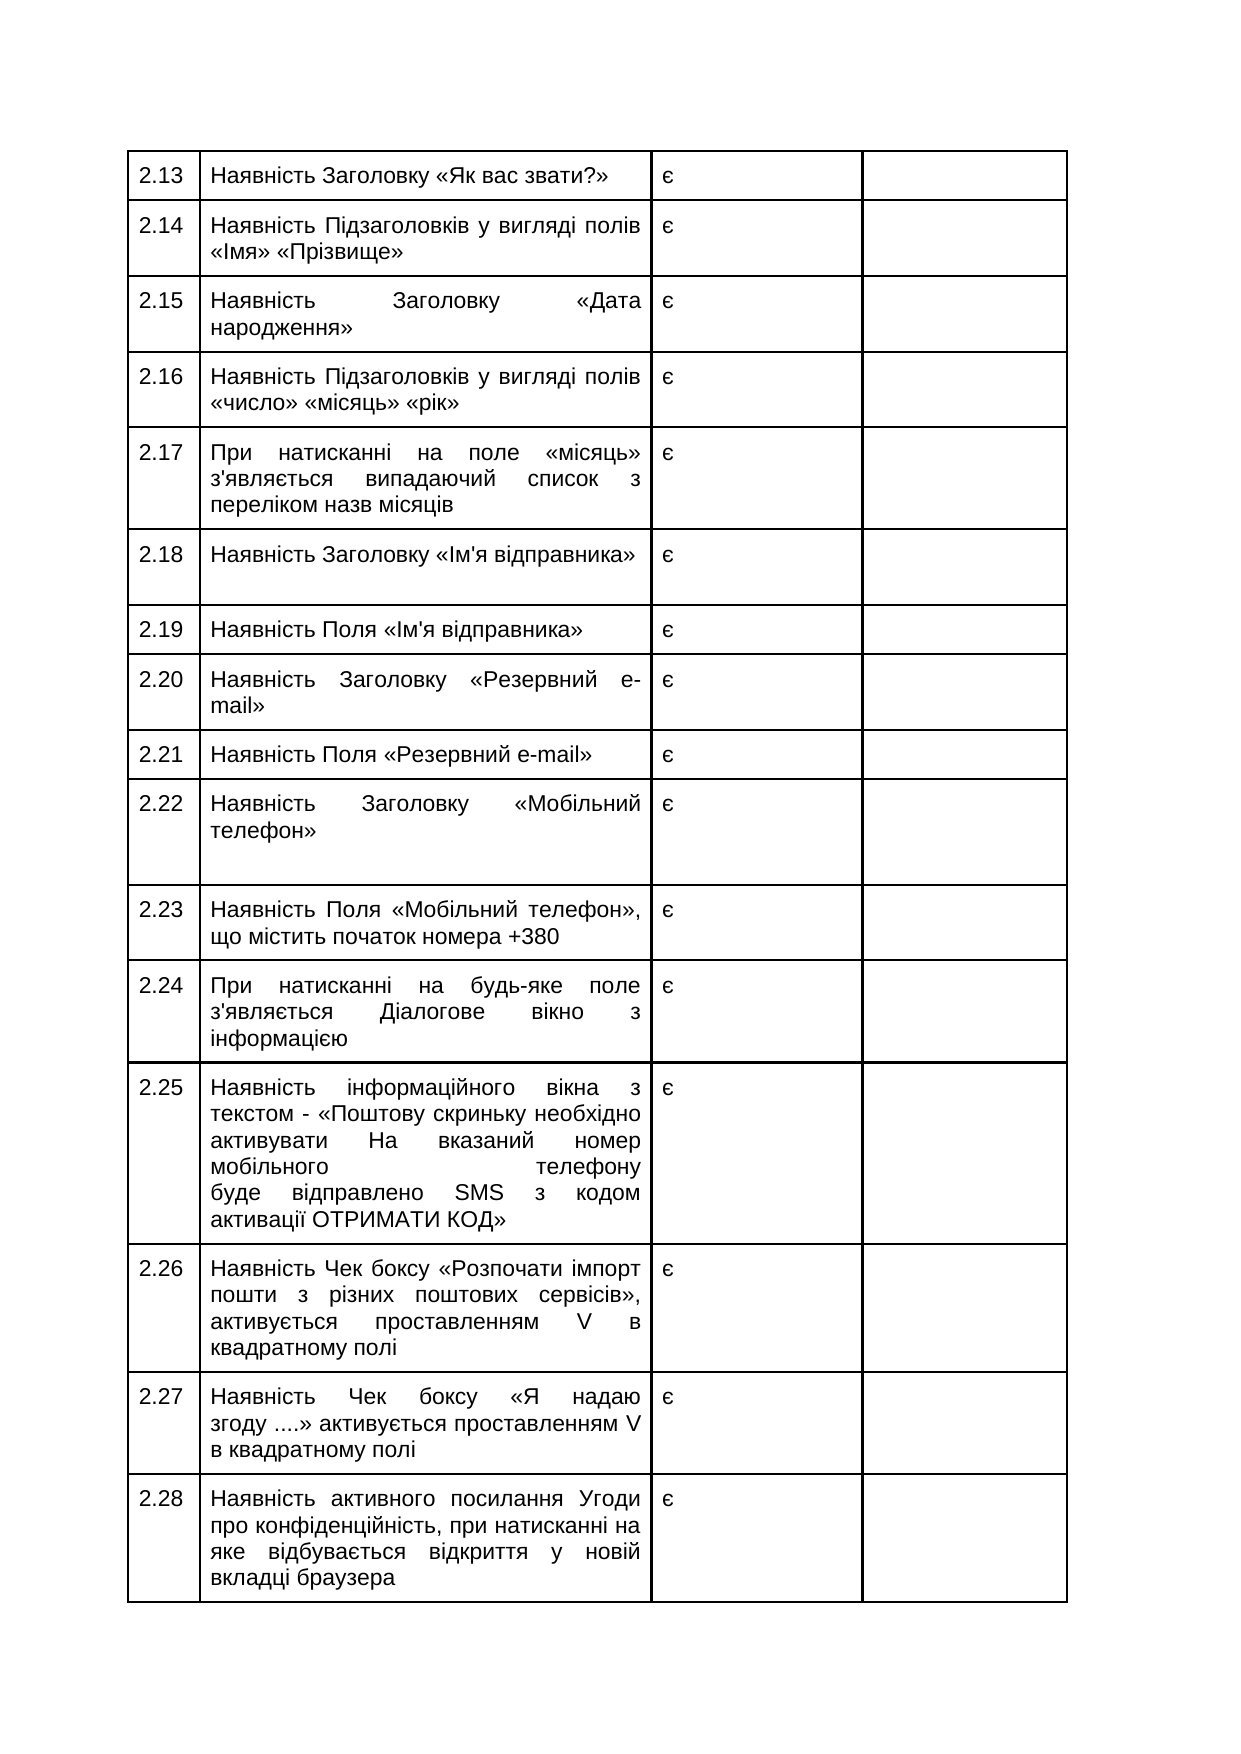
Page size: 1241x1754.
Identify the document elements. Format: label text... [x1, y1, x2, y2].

table_cell є [653, 606, 861, 653]
table_cell [864, 428, 1066, 528]
table_cell 2.13 [129, 152, 199, 199]
table_cell Наявність Чек боксу «Я надаю згоду ....» активується проставленням V в квадратному полі [201, 1373, 650, 1473]
table_cell Наявність Заголовку «Дата народження» [201, 277, 650, 351]
table_cell є [653, 731, 861, 778]
table_cell є [653, 655, 861, 729]
table_cell є [653, 780, 861, 884]
table_cell є [653, 1064, 861, 1242]
table_cell [864, 1373, 1066, 1473]
table_cell 2.17 [129, 428, 199, 528]
table_cell Наявність інформаційного вікна з текстом - «Поштову скриньку необхідно активувати На вказаний номер мобільного телефону буде відправлено SMS з кодом активації ОТРИМАТИ КОД» [201, 1064, 650, 1242]
table_cell є [653, 1373, 861, 1473]
table_cell [864, 277, 1066, 351]
table_cell Наявність Поля «Ім'я відправника» [201, 606, 650, 653]
table_cell 2.14 [129, 201, 199, 275]
table_cell є [653, 353, 861, 426]
table_cell є [653, 1475, 861, 1601]
table_cell Наявність Поля «Мобільний телефон», що містить початок номера +380 [201, 886, 650, 959]
table_cell [864, 1064, 1066, 1242]
table_cell При натисканні на поле «місяць» з'являється випадаючий список з переліком назв місяців [201, 428, 650, 528]
table_cell 2.23 [129, 886, 199, 959]
table_cell Наявність Заголовку «Як вас звати?» [201, 152, 650, 199]
table_cell [864, 961, 1066, 1061]
table_cell 2.27 [129, 1373, 199, 1473]
table_cell [864, 530, 1066, 604]
table_cell Наявність Заголовку «Мобільний телефон» [201, 780, 650, 884]
table_cell 2.20 [129, 655, 199, 729]
table_cell Наявність Заголовку «Резервний e-mail» [201, 655, 650, 729]
table_cell є [653, 530, 861, 604]
table_cell є [653, 886, 861, 959]
table_cell 2.28 [129, 1475, 199, 1601]
table_cell 2.26 [129, 1245, 199, 1371]
table_cell є [653, 1245, 861, 1371]
table_cell є [653, 277, 861, 351]
table_cell Наявність активного посилання Угоди про конфіденційність, при натисканні на яке відбувається відкриття у новій вкладці браузера [201, 1475, 650, 1601]
table_cell [864, 731, 1066, 778]
table_cell [864, 353, 1066, 426]
table_cell є [653, 961, 861, 1061]
table_cell [864, 1475, 1066, 1601]
table_cell [864, 201, 1066, 275]
table_cell є [653, 201, 861, 275]
table_cell 2.25 [129, 1064, 199, 1242]
table_cell 2.18 [129, 530, 199, 604]
table_cell є [653, 428, 861, 528]
table_cell 2.15 [129, 277, 199, 351]
table_cell Наявність Підзаголовків у вигляді полів «число» «місяць» «рік» [201, 353, 650, 426]
table_cell Наявність Чек боксу «Розпочати імпорт пошти з різних поштових сервісів», активується проставленням V в квадратному полі [201, 1245, 650, 1371]
table_cell [864, 1245, 1066, 1371]
table_cell Наявність Підзаголовків у вигляді полів «Імя» «Прізвище» [201, 201, 650, 275]
table_cell 2.16 [129, 353, 199, 426]
table_cell [864, 606, 1066, 653]
table_cell 2.19 [129, 606, 199, 653]
table_cell [864, 655, 1066, 729]
table_cell При натисканні на будь-яке поле з'являється Діалогове вікно з інформацією [201, 961, 650, 1061]
table_cell [864, 152, 1066, 199]
table_cell 2.21 [129, 731, 199, 778]
table_cell [864, 886, 1066, 959]
table_cell Наявність Поля «Резервний e-mail» [201, 731, 650, 778]
table_cell є [653, 152, 861, 199]
table_cell 2.22 [129, 780, 199, 884]
table_cell 2.24 [129, 961, 199, 1061]
table_cell Наявність Заголовку «Ім'я відправника» [201, 530, 650, 604]
table_cell [864, 780, 1066, 884]
